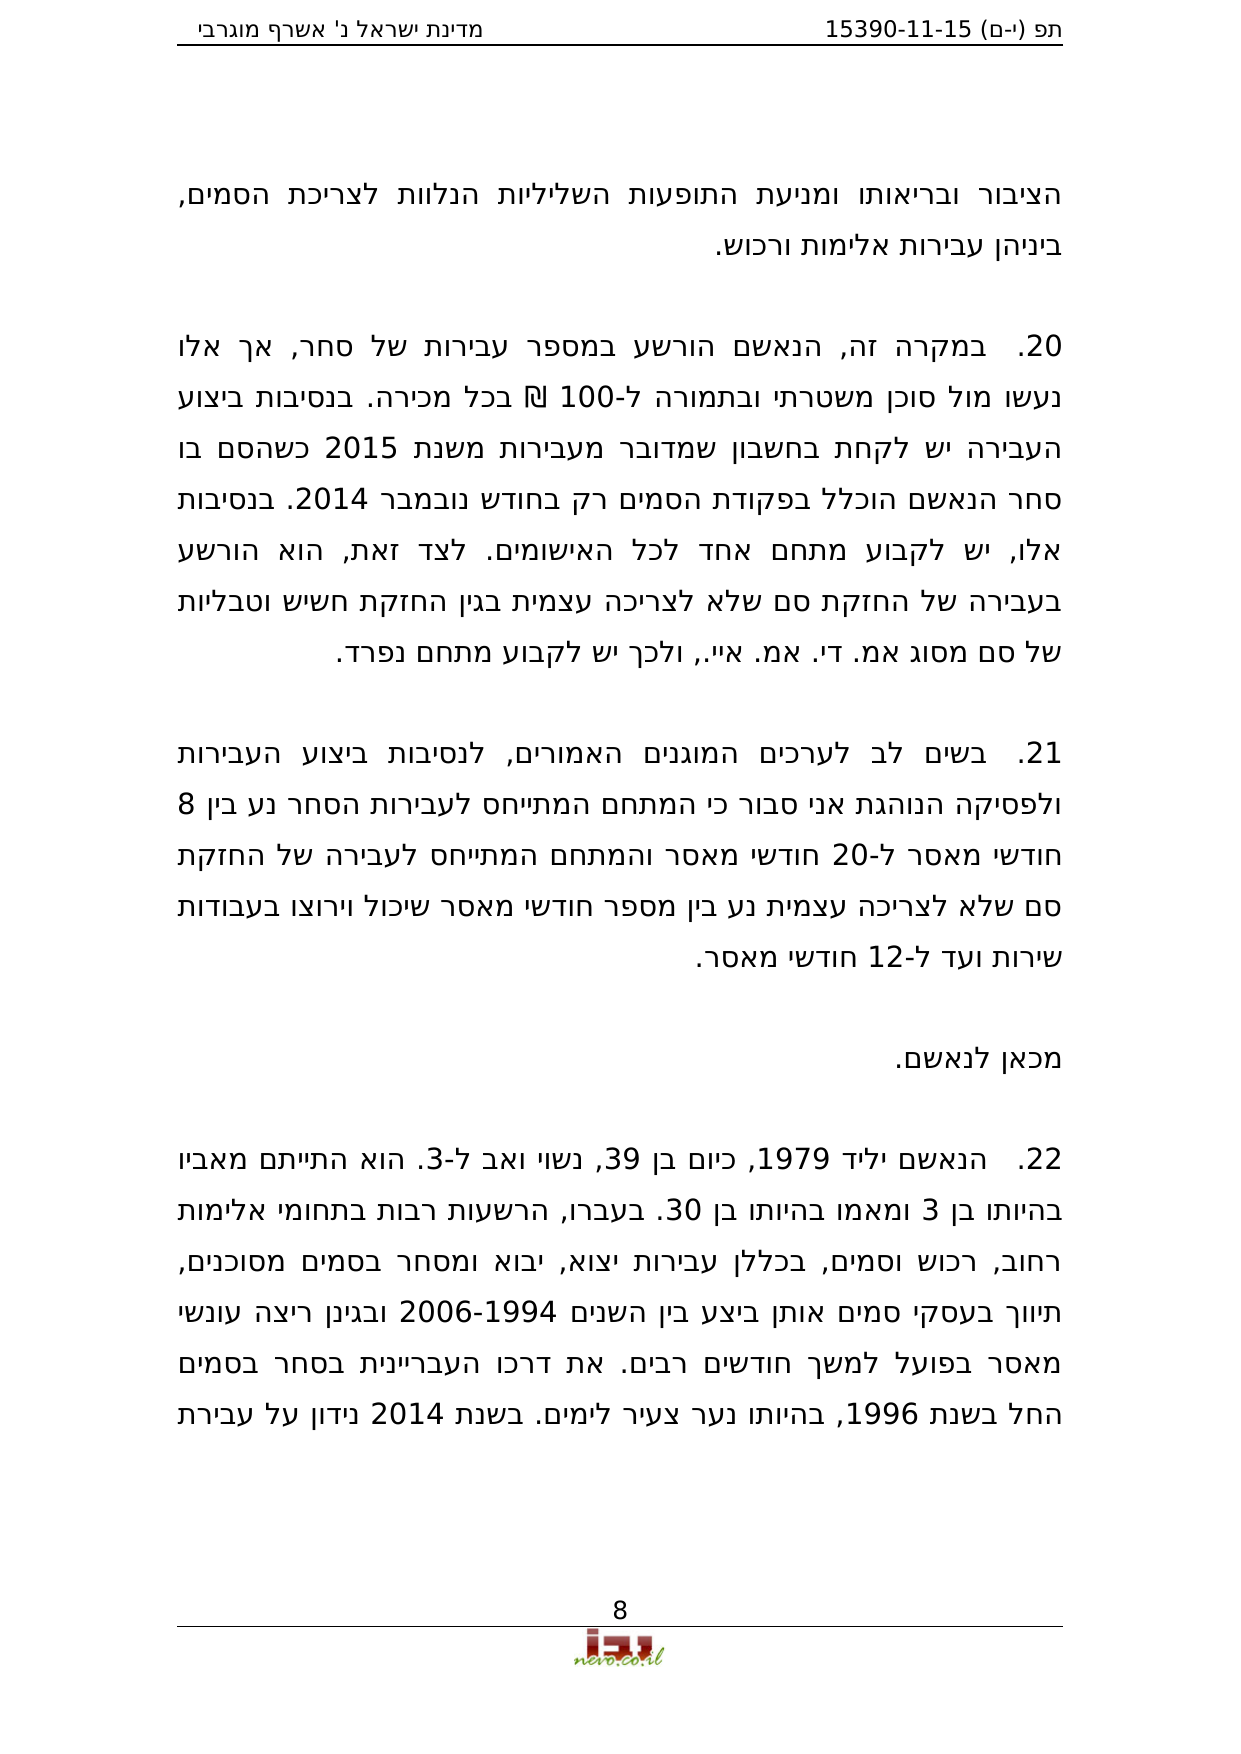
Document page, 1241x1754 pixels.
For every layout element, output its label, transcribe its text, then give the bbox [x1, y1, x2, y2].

text מכאן לנאשם. [177, 1041, 1063, 1075]
text 21. בשים לב לערכים המוגנים האמורים, לנסיבות ביצוע העבירות ולפסיקה הנוהגת אני סבור כי המתחם המתייחס לעבירות הסחר נע בין 8 חודשי מאסר ל-20 חודשי מאסר והמתחם המתייחס לעבירה של החזקת סם שלא לצריכה עצמית נע בין מספר חודשי מאסר שיכול וירוצו בעבודות שירות ועד ל-12 חודשי מאסר. [177, 736, 1063, 974]
text 20. במקרה זה, הנאשם הורשע במספר עבירות של סחר, אך אלו נעשו מול סוכן משטרתי ובתמורה ל-100 ₪ בכל מכירה. בנסיבות ביצוע העבירה יש לקחת בחשבון שמדובר מעבירות משנת 2015 כשהסם בו סחר הנאשם הוכלל בפקודת הסמים רק בחודש נובמבר 2014. בנסיבות אלו, יש לקבוע מתחם אחד לכל האישומים. לצד זאת, הוא הורשע בעבירה של החזקת סם שלא לצריכה עצמית בגין החזקת חשיש וטבליות של סם מסוג אמ. די. אמ. איי., ולכך יש לקבוע מתחם נפרד. [177, 329, 1063, 669]
picture [574, 1628, 666, 1667]
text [177, 177, 1063, 262]
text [177, 1142, 1063, 1431]
